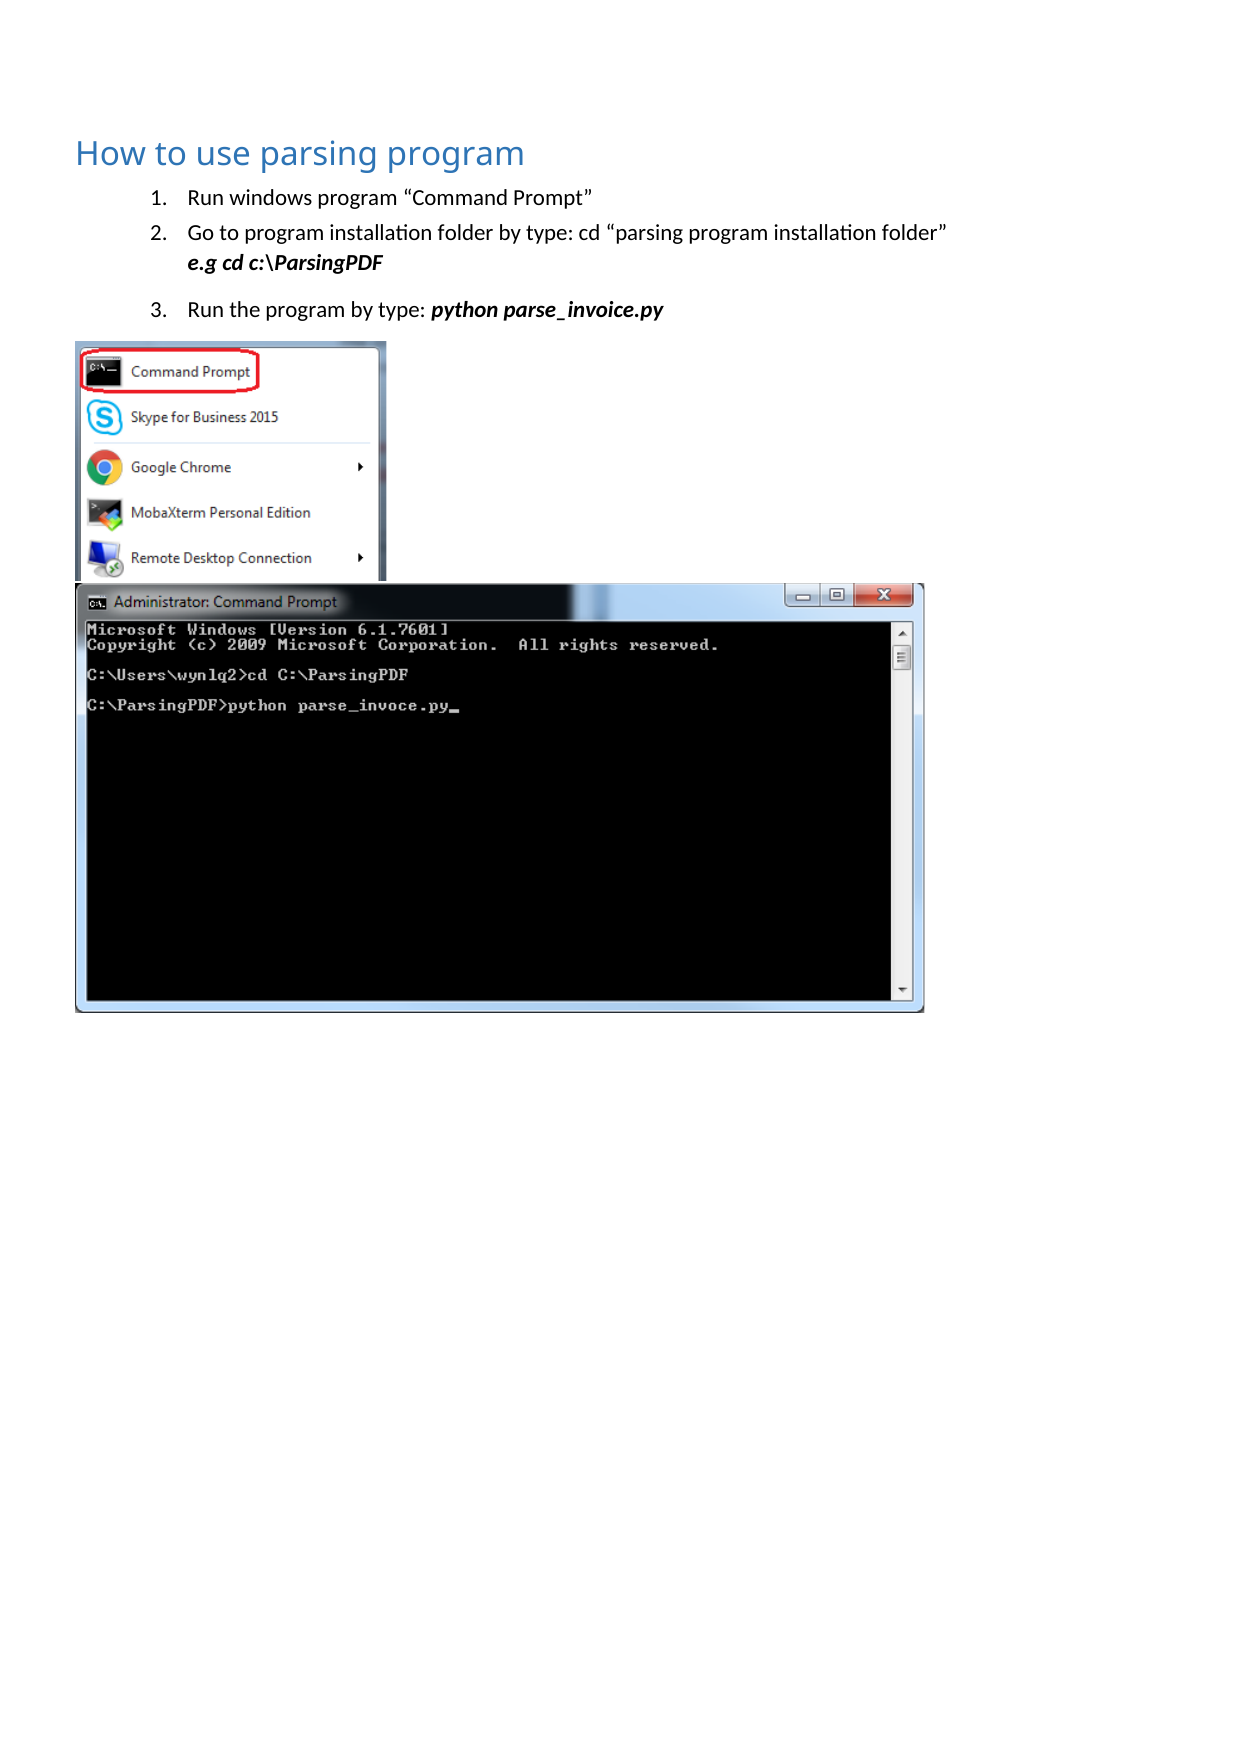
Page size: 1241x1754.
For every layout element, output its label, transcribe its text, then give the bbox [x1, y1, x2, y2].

picture [75, 583, 925, 1013]
subtitle Run windows program “Command Prompt” [150, 183, 1165, 211]
text e.g cd c:\ParsingPDF [150, 248, 1165, 276]
list Run the program by type: python parse_invoice.py [150, 295, 1165, 323]
subtitle Go to program installation folder by type: cd “parsing program installation folder” [150, 218, 1165, 246]
subtitle How to use parsing program [75, 130, 1165, 176]
picture [75, 341, 387, 581]
